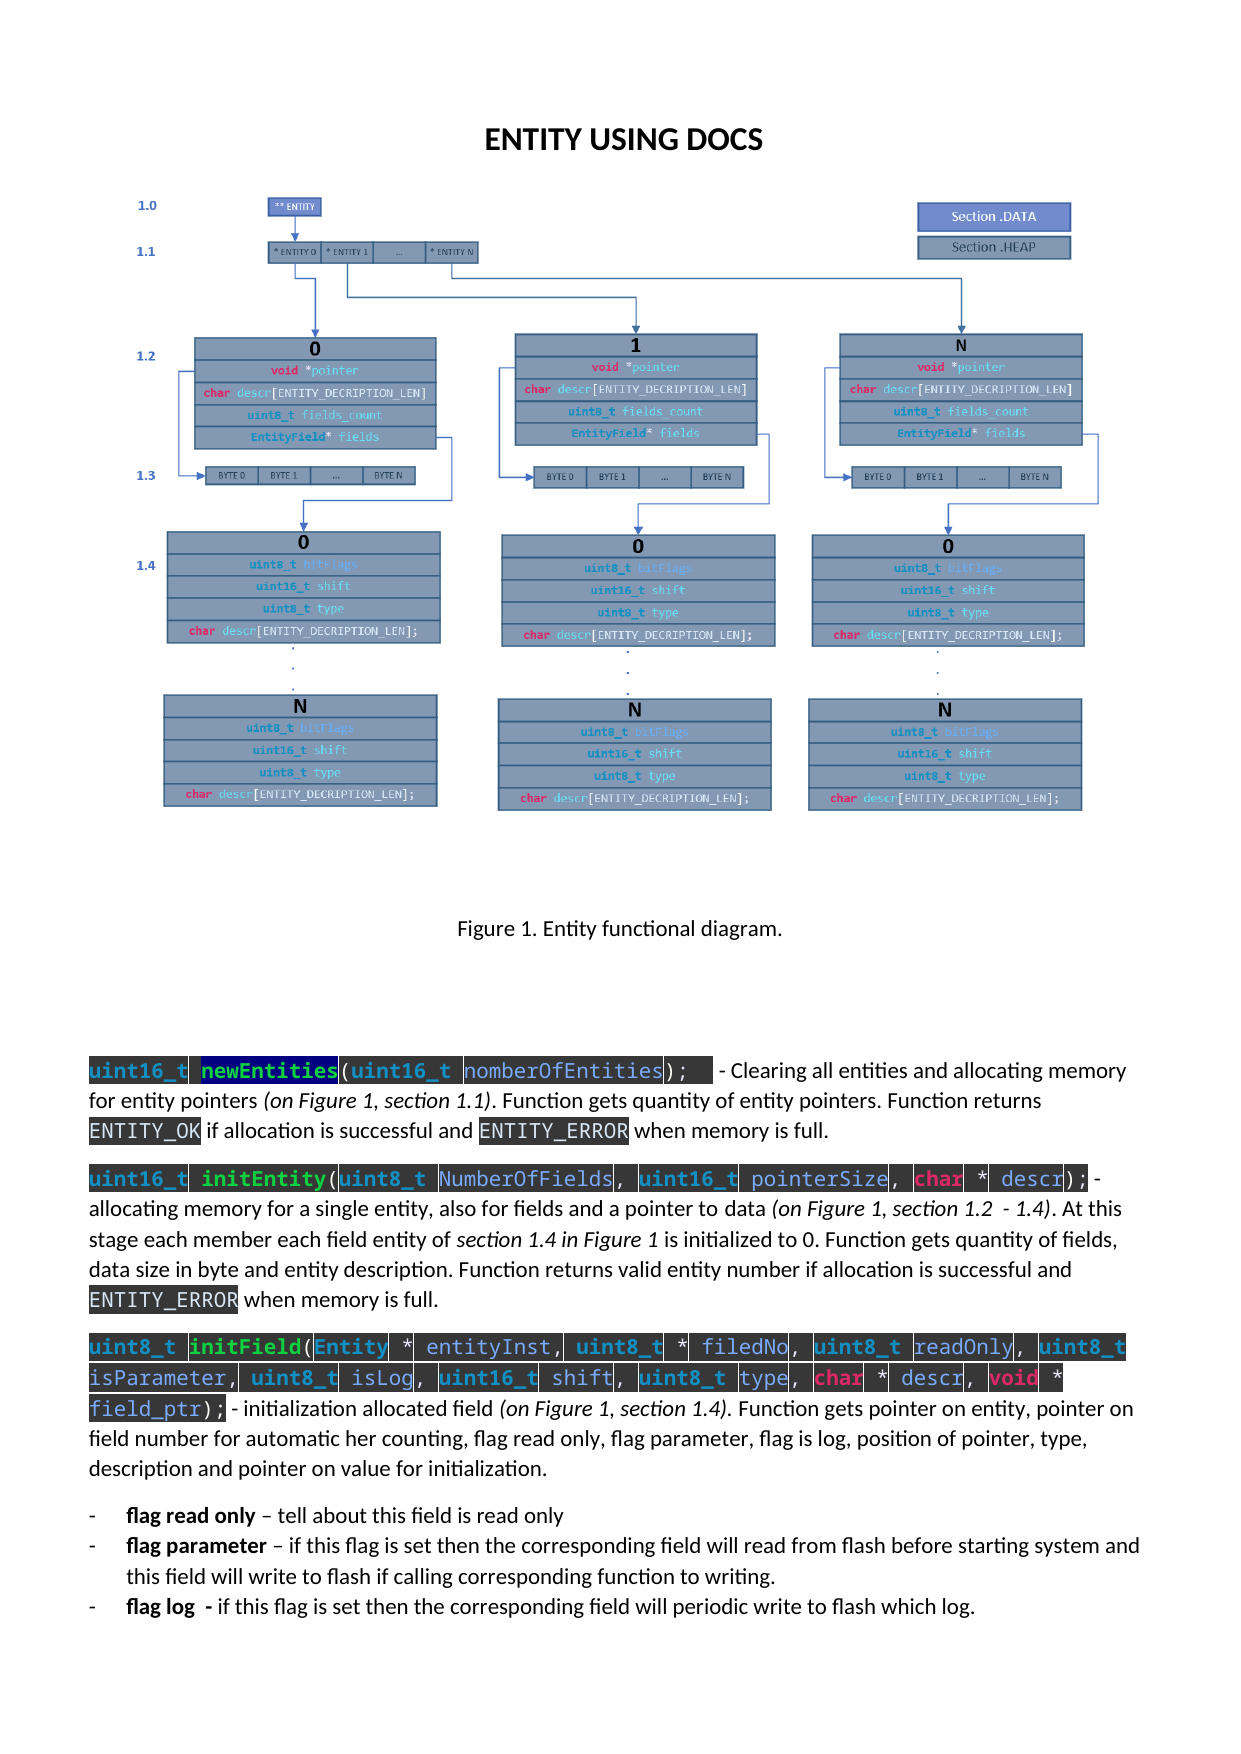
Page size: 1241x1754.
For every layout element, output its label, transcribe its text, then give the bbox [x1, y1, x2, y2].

text Figure 1. Entity functional diagram. [88, 914, 1152, 942]
text ENTITY USING DOCS [88, 118, 1152, 159]
text uint16_t initEntity(uint8_t NumberOfFields, uint16_t pointerSize, char * descr); - allocating memory for a single entity, also for fields and a pointer to data (on Figure 1, section 1.2 - 1.4). At this stage each member each field entity of section 1.4 in Figure 1 is initialized to 0. Function gets quantity of fields, data size in byte and entity description. Function returns valid entity number if allocation is successful and ENTITY_ERROR when memory is full. [88, 1164, 1152, 1314]
text uint8_t initField(Entity * entityInst, uint8_t * filedNo, uint8_t readOnly, uint8_t isParameter, uint8_t isLog, uint16_t shift, uint8_t type, char * descr, void * field_ptr); - initialization allocated field (on Figure 1, section 1.4). Function gets pointer on entity, pointer on field number for automatic her counting, flag read only, flag parameter, flag is log, position of pointer, type, description and pointer on value for initialization. [88, 1332, 1152, 1483]
list flag log - if this flag is set then the corresponding field will periodic write to flash which log. [88, 1592, 1152, 1620]
text uint16_t newEntities(uint16_t nomberOfEntities); - Clearing all entities and allocating memory for entity pointers (on Figure 1, section 1.1). Function gets quantity of entity pointers. Function returns ENTITY_OK if allocation is successful and ENTITY_ERROR when memory is full. [88, 1056, 1152, 1145]
list flag read only – tell about this field is read only [88, 1501, 1152, 1529]
list flag parameter – if this flag is set then the corresponding field will read from flash before starting system and this field will write to flash if calling corresponding function to writing. [88, 1532, 1152, 1590]
picture [132, 178, 1108, 827]
